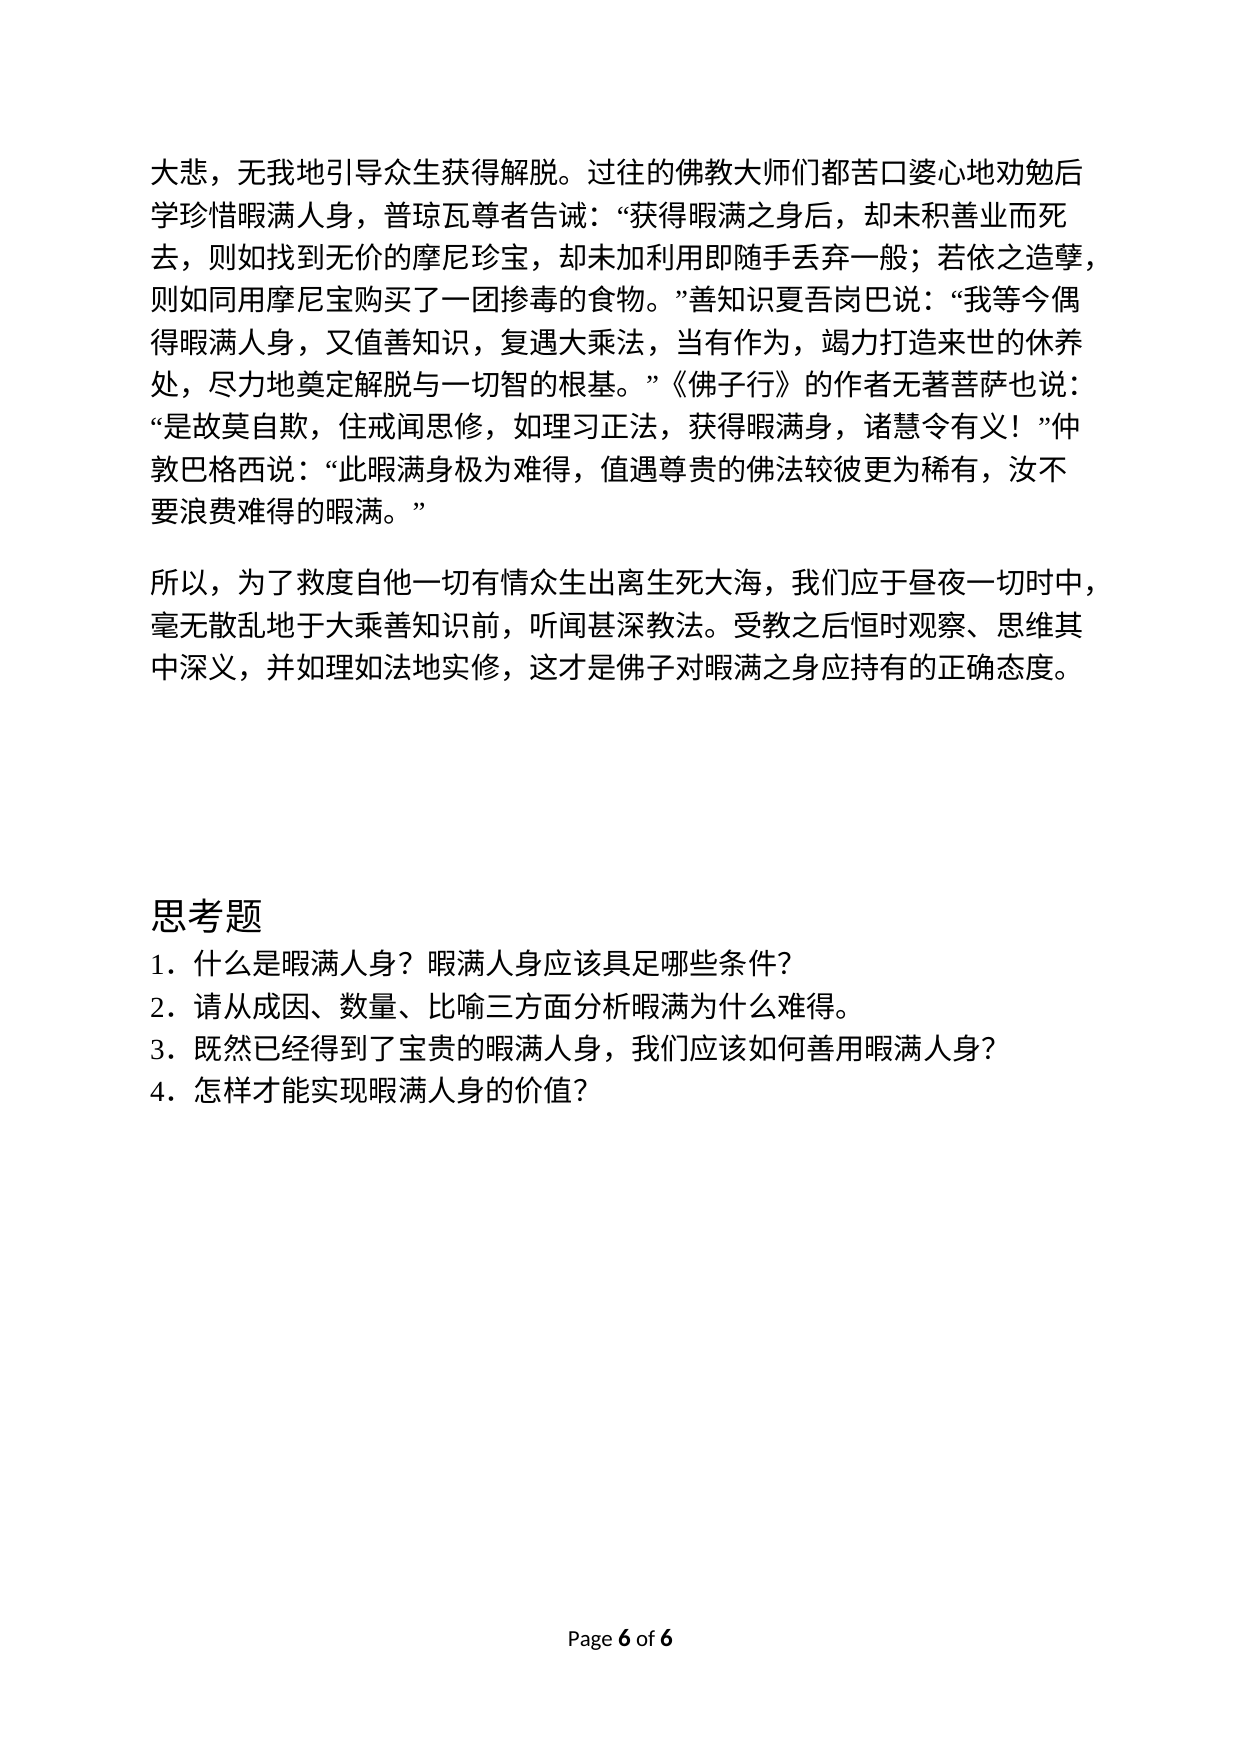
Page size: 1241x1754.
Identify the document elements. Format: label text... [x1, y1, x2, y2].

text 3．既然已经得到了宝贵的暇满人身，我们应该如何善用暇满人身？ 4．怎样才能实现暇满人身的价值？ [150, 1026, 1090, 1139]
text 所以，为了救度自他一切有情众生出离生死大海，我们应于昼夜一切时中，毫无散乱地于大乘善知识前，听闻甚深教法。受教之后恒时观察、思维其中深义，并如理如法地实修，这才是佛子对暇满之身应持有的正确态度。 [150, 560, 1090, 687]
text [150, 150, 1090, 531]
text 思考题 1．什么是暇满人身？暇满人身应该具足哪些条件？ 2．请从成因、数量、比喻三方面分析暇满为什么难得。 [150, 887, 1090, 1026]
